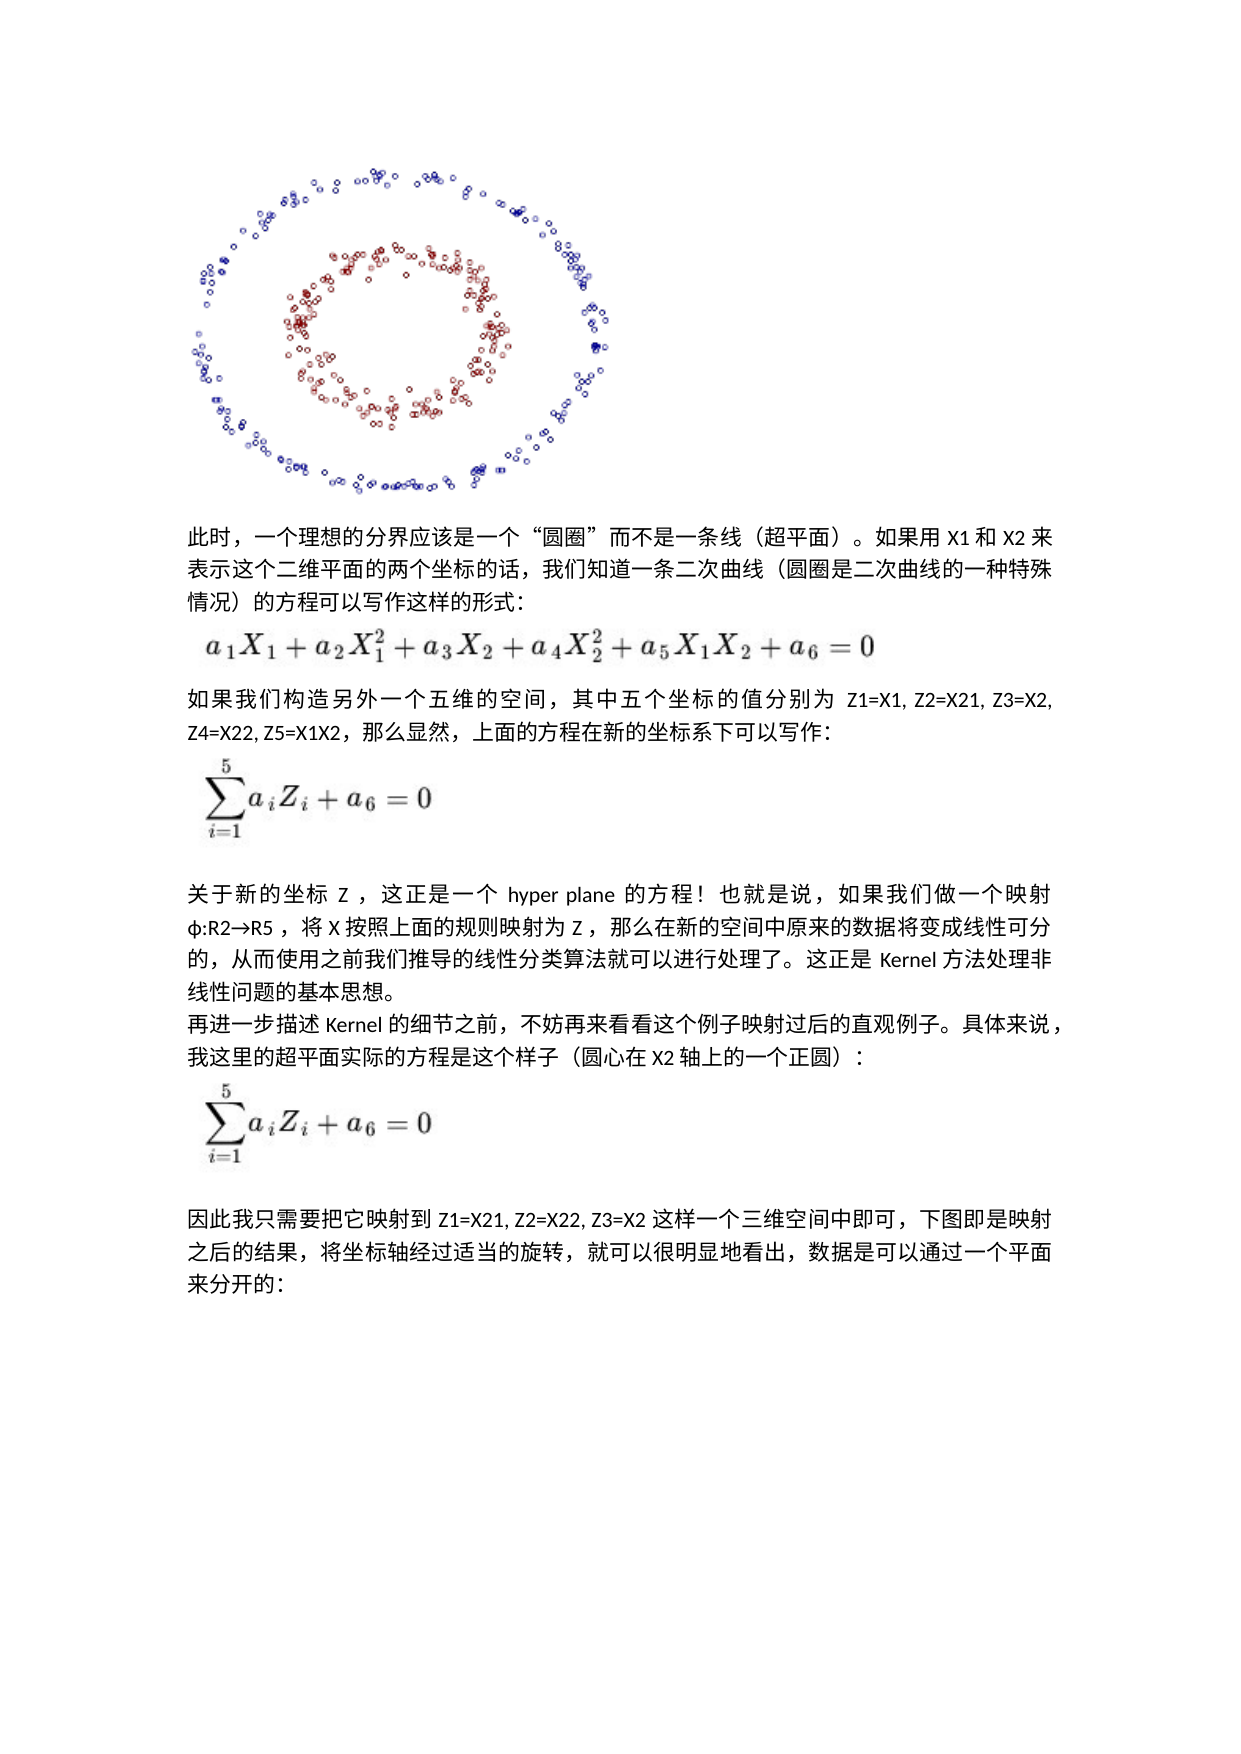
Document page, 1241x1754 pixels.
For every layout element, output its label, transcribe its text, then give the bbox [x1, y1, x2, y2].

picture [187, 747, 444, 849]
text 再进一步描述 Kernel 的细节之前，不妨再来看看这个例子映射过后的直观例子。具体来说，我这里的超平面实际的方程是这个样子（圆心在 X2 轴上的一个正圆）： [187, 1007, 1053, 1072]
text 如果我们构造另外一个五维的空间，其中五个坐标的值分别为 Z1=X1, Z2=X21, Z3=X2, Z4=X22, Z5=X1X2，那么显然，上面的方程在新的坐标系下可以写作： [187, 682, 1053, 747]
text 关于新的坐标 Z ，这正是一个 hyper plane 的方程！也就是说，如果我们做一个映射 ϕ:R2→R5 ，将 X 按照上面的规则映射为 Z ，那么在新的空间中原来的数据将变成线性可分的，从而使用之前我们推导的线性分类算法就可以进行处理了。这正是 Kernel 方法处理非线性问题的基本思想。 [187, 877, 1053, 1007]
text 此时，一个理想的分界应该是一个“圆圈”而不是一条线（超平面）。如果用 X1 和 X2 来表示这个二维平面的两个坐标的话，我们知道一条二次曲线（圆圈是二次曲线的一种特殊情况）的方程可以写作这样的形式： [187, 519, 1053, 617]
picture [187, 617, 899, 672]
picture [187, 162, 625, 512]
picture [187, 1072, 444, 1174]
text 因此我只需要把它映射到 Z1=X21, Z2=X22, Z3=X2 这样一个三维空间中即可，下图即是映射之后的结果，将坐标轴经过适当的旋转，就可以很明显地看出，数据是可以通过一个平面来分开的： [187, 1202, 1053, 1299]
